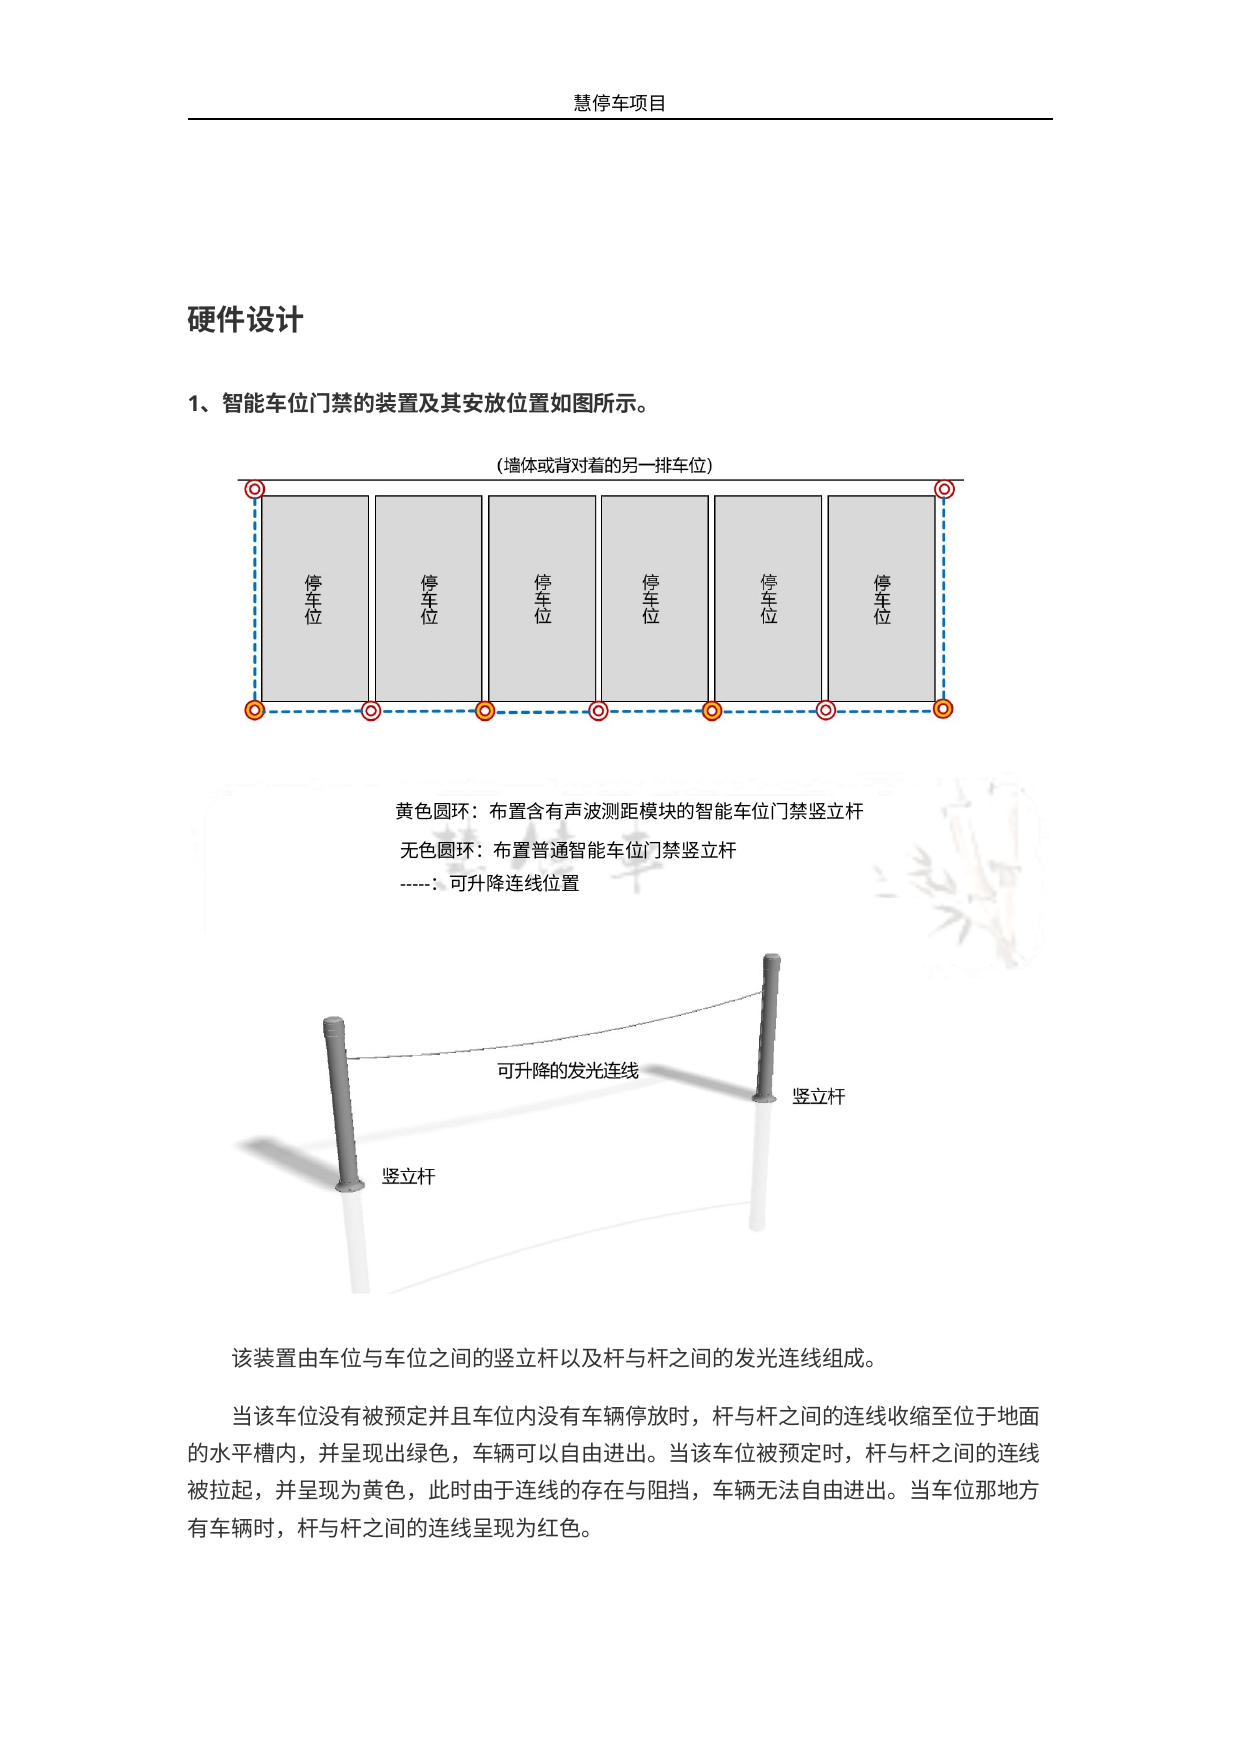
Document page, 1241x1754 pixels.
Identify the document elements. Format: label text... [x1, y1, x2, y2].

text 1、智能车位门禁的装置及其安放位置如图所示。 [187, 385, 1053, 418]
text 无色圆环：布置普通智能车位门禁竖立杆 [362, 833, 1053, 866]
picture [212, 898, 924, 1294]
text 该装置由车位与车位之间的竖立杆以及杆与杆之间的发光连线组成。 [187, 1341, 1053, 1373]
text 硬件设计 [187, 285, 1053, 350]
text -----：可升降连线位置 [362, 866, 1053, 898]
picture [237, 451, 964, 740]
text 当该车位没有被预定并且车位内没有车辆停放时，杆与杆之间的连线收缩至位于地面的水平槽内，并呈现出绿色，车辆可以自由进出。当该车位被预定时，杆与杆之间的连线被拉起，并呈现为黄色，此时由于连线的存在与阻挡，车辆无法自由进出。当车位那地方有车辆时，杆与杆之间的连线呈现为红色。 [187, 1398, 1053, 1543]
text 黄色圆环：布置含有声波测距模块的智能车位门禁竖立杆 [341, 768, 1053, 833]
